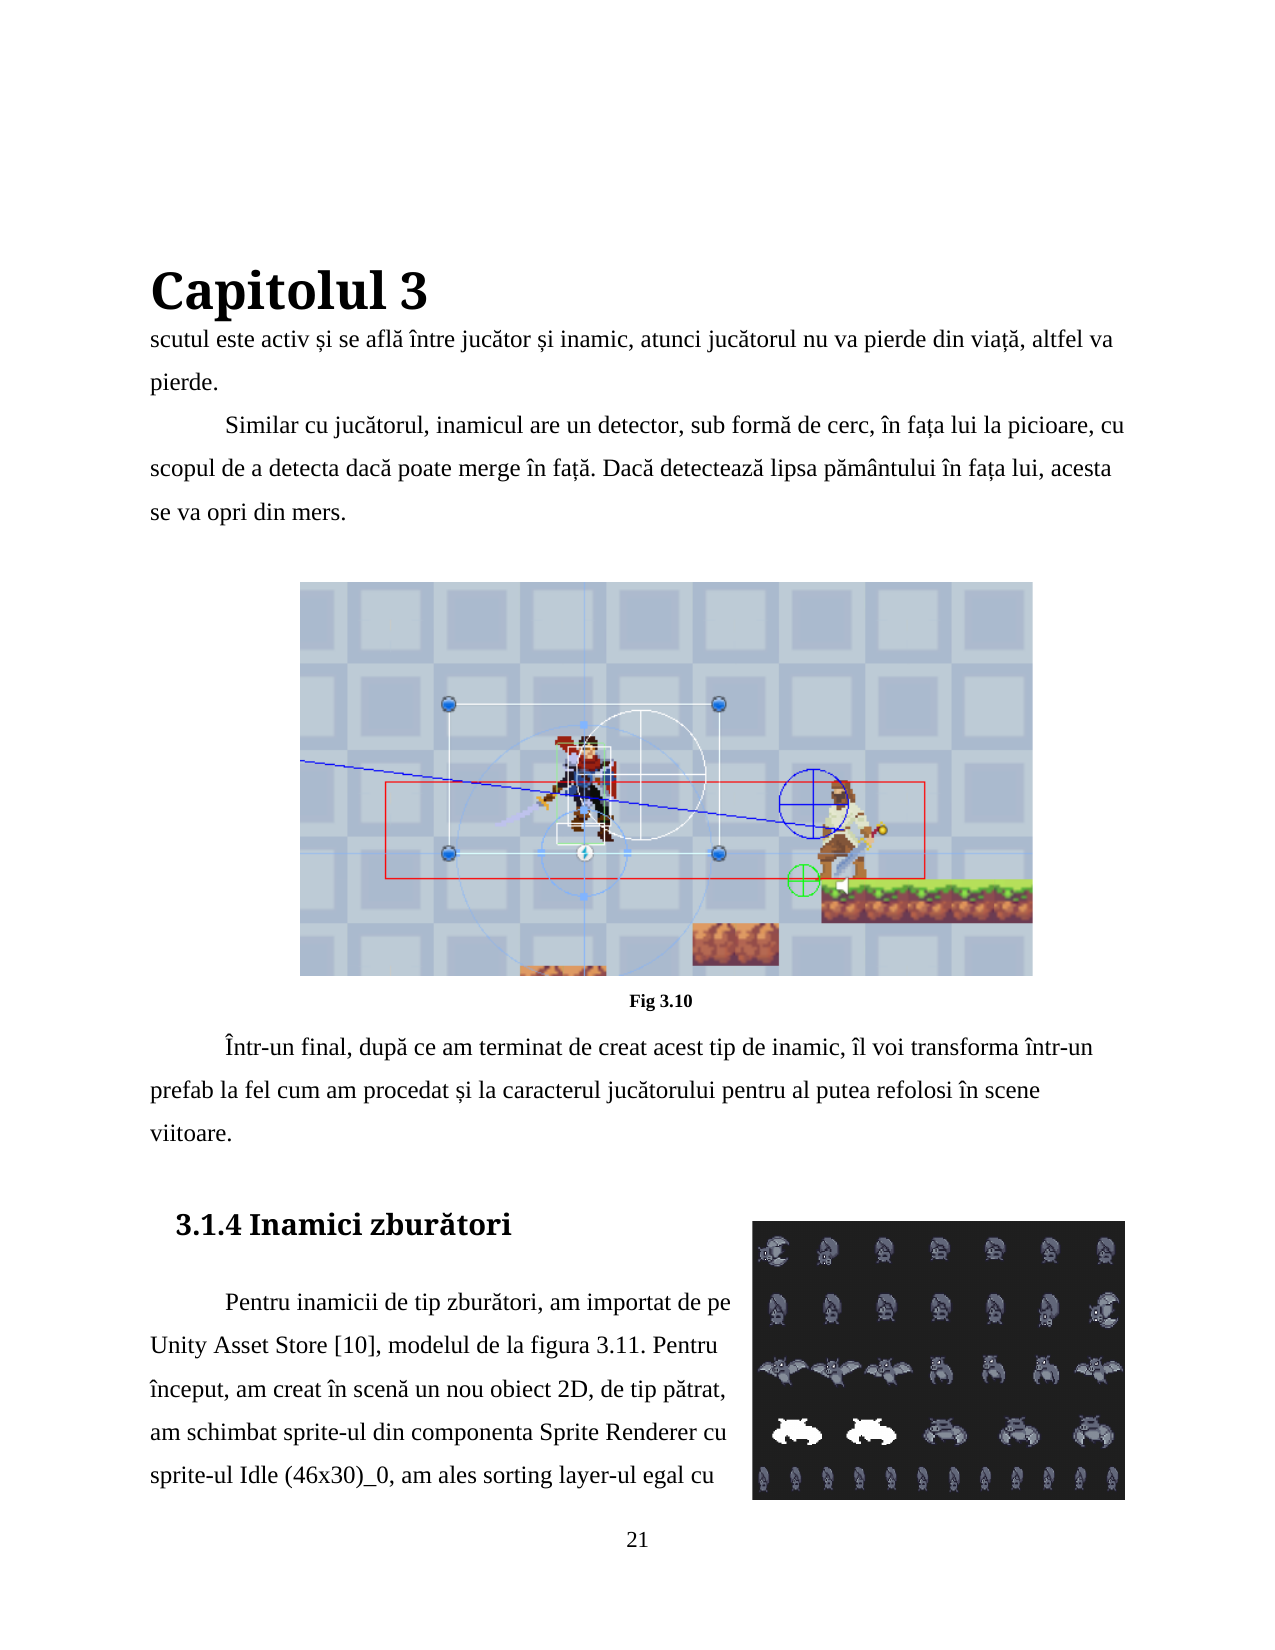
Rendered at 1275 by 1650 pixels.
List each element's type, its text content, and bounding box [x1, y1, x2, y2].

text Similar cu jucătorul, inamicul are un detector, sub formă de cerc, în fața lui la picioare, cu scopul de a detecta dacă poate merge în față. Dacă detectează lipsa pământului în fața lui, acesta se va opri din mers. [150, 410, 1125, 525]
picture [300, 582, 1033, 976]
subtitle 3.1.4 Inamici zburători [176, 1204, 1099, 1244]
text Într-un final, după ce am terminat de creat acest tip de inamic, îl voi transforma într-un prefab la fel cum am procedat și la caracterul jucătorului pentru al putea refolosi în scene viitoare. [150, 1032, 1125, 1147]
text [150, 324, 1125, 396]
text Fig 3.10 [150, 990, 1125, 1011]
picture [752, 1221, 1125, 1500]
